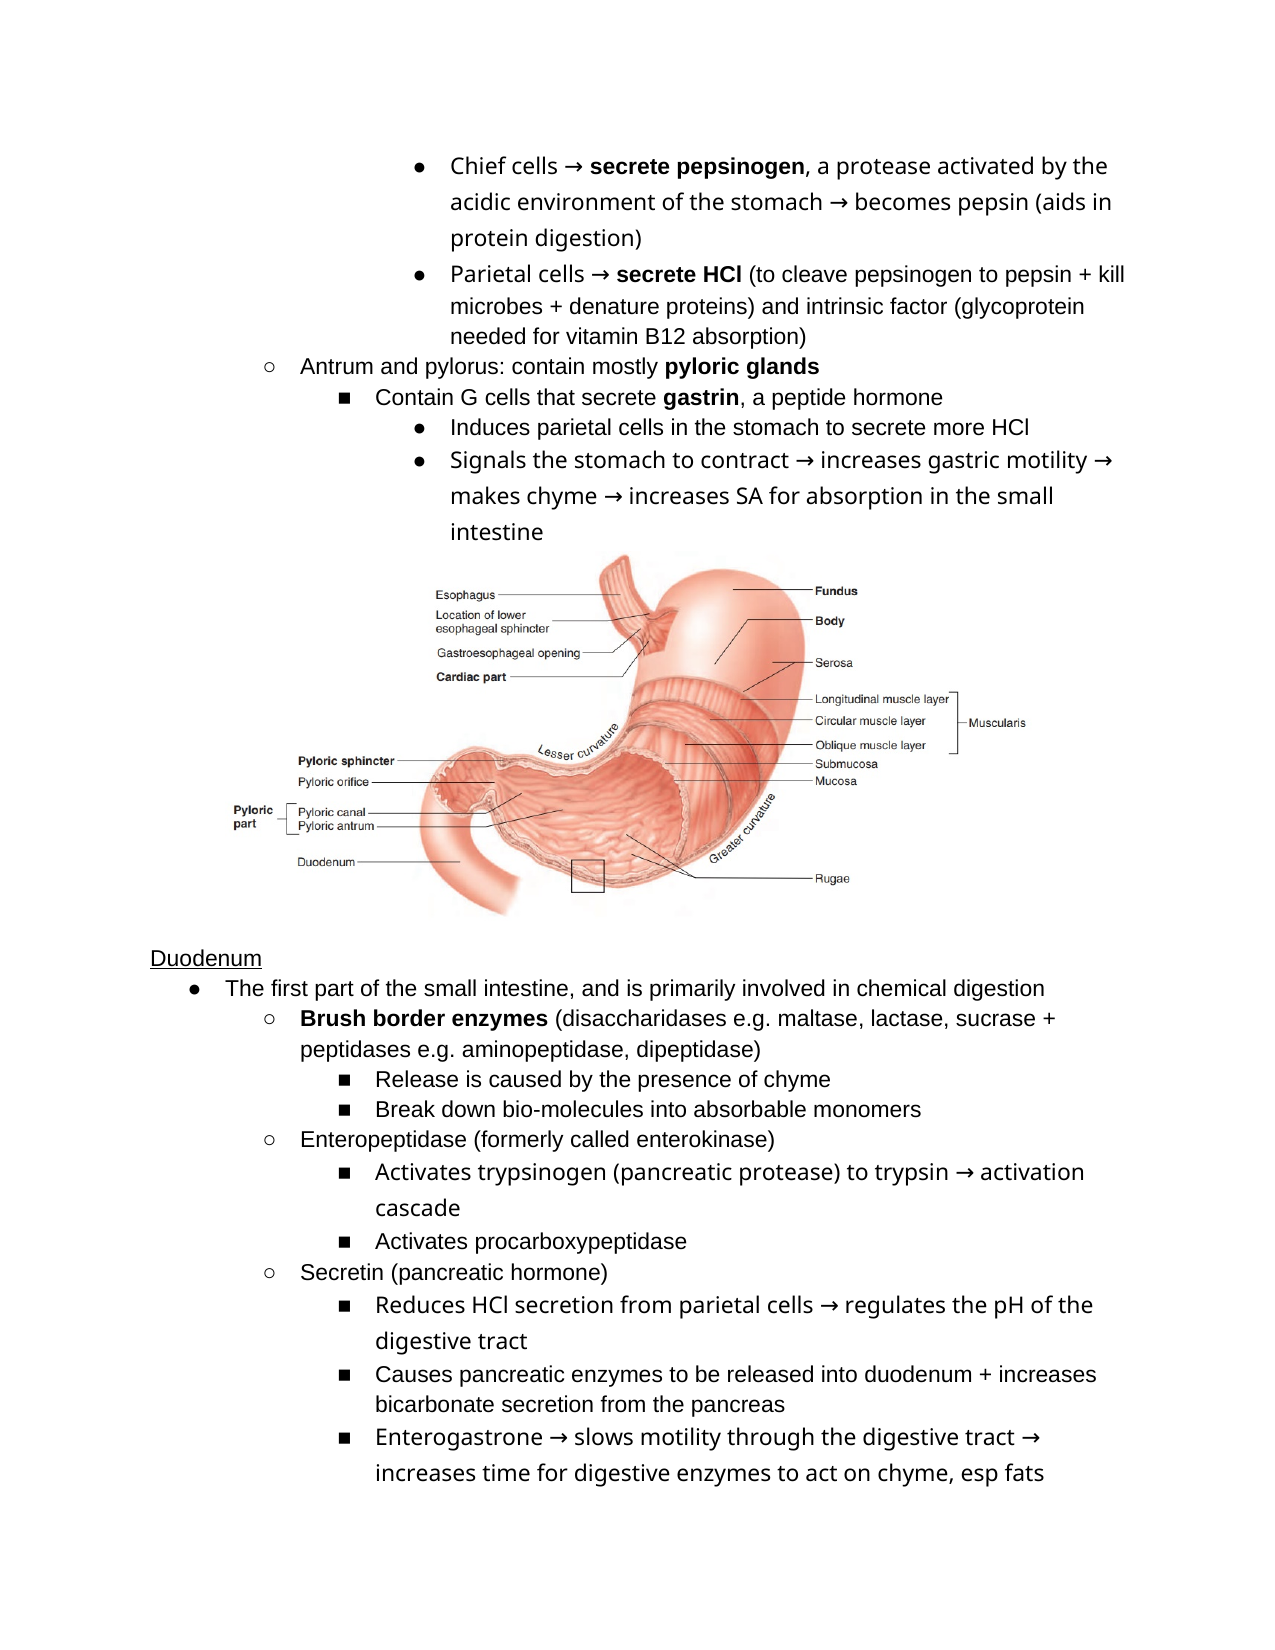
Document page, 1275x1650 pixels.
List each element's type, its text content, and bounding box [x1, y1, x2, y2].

list Activates trypsinogen (pancreatic protease) to trypsin → activation cascade [337, 1156, 1125, 1223]
list Reduces HCl secretion from parietal cells → regulates the pH of the digestive tract [337, 1289, 1125, 1356]
list Release is caused by the presence of chyme [337, 1066, 1125, 1092]
list Causes pancreatic enzymes to be released into duodenum + increases bicarbonate secretion from the pancreas [337, 1361, 1125, 1417]
list The first part of the small intestine, and is primarily involved in chemical digestion [187, 975, 1125, 1001]
list Chief cells → secrete pepsinogen, a protease activated by the acidic environment of the stomach → becomes pepsin (aids in protein digestion) [412, 150, 1125, 253]
list Break down bio-molecules into absorbable monomers [337, 1096, 1125, 1122]
list Parietal cells → secrete HCl (to cleave pepsinogen to pepsin + kill microbes + denature proteins) and intrinsic factor (glycoprotein needed for vitamin B12 absorption) [412, 258, 1125, 349]
text Duodenum [150, 945, 1125, 971]
list Secretin (pancreatic hormone) [262, 1258, 1125, 1285]
list Contain G cells that secrete gastrin, a peptide hormone [337, 383, 1125, 410]
list Antrum and pylorus: contain mostly pyloric glands [262, 353, 1125, 380]
list Activates procarboxypeptidase [337, 1228, 1125, 1254]
list Brush border enzymes (disaccharidases e.g. maltase, lactase, sucrase + peptidases e.g. aminopeptidase, dipeptidase) [262, 1005, 1125, 1062]
list Signals the stomach to contract → increases gastric motility → makes chyme → increases SA for absorption in the small intestine [412, 444, 1125, 547]
list Induces parietal cells in the stomach to secrete more HCl [412, 414, 1125, 440]
list Enteropeptidase (formerly called enterokinase) [262, 1126, 1125, 1152]
list Enterogastrone → slows motility through the digestive tract → increases time for digestive enzymes to act on chyme, esp fats [337, 1421, 1125, 1488]
picture [225, 551, 1033, 941]
